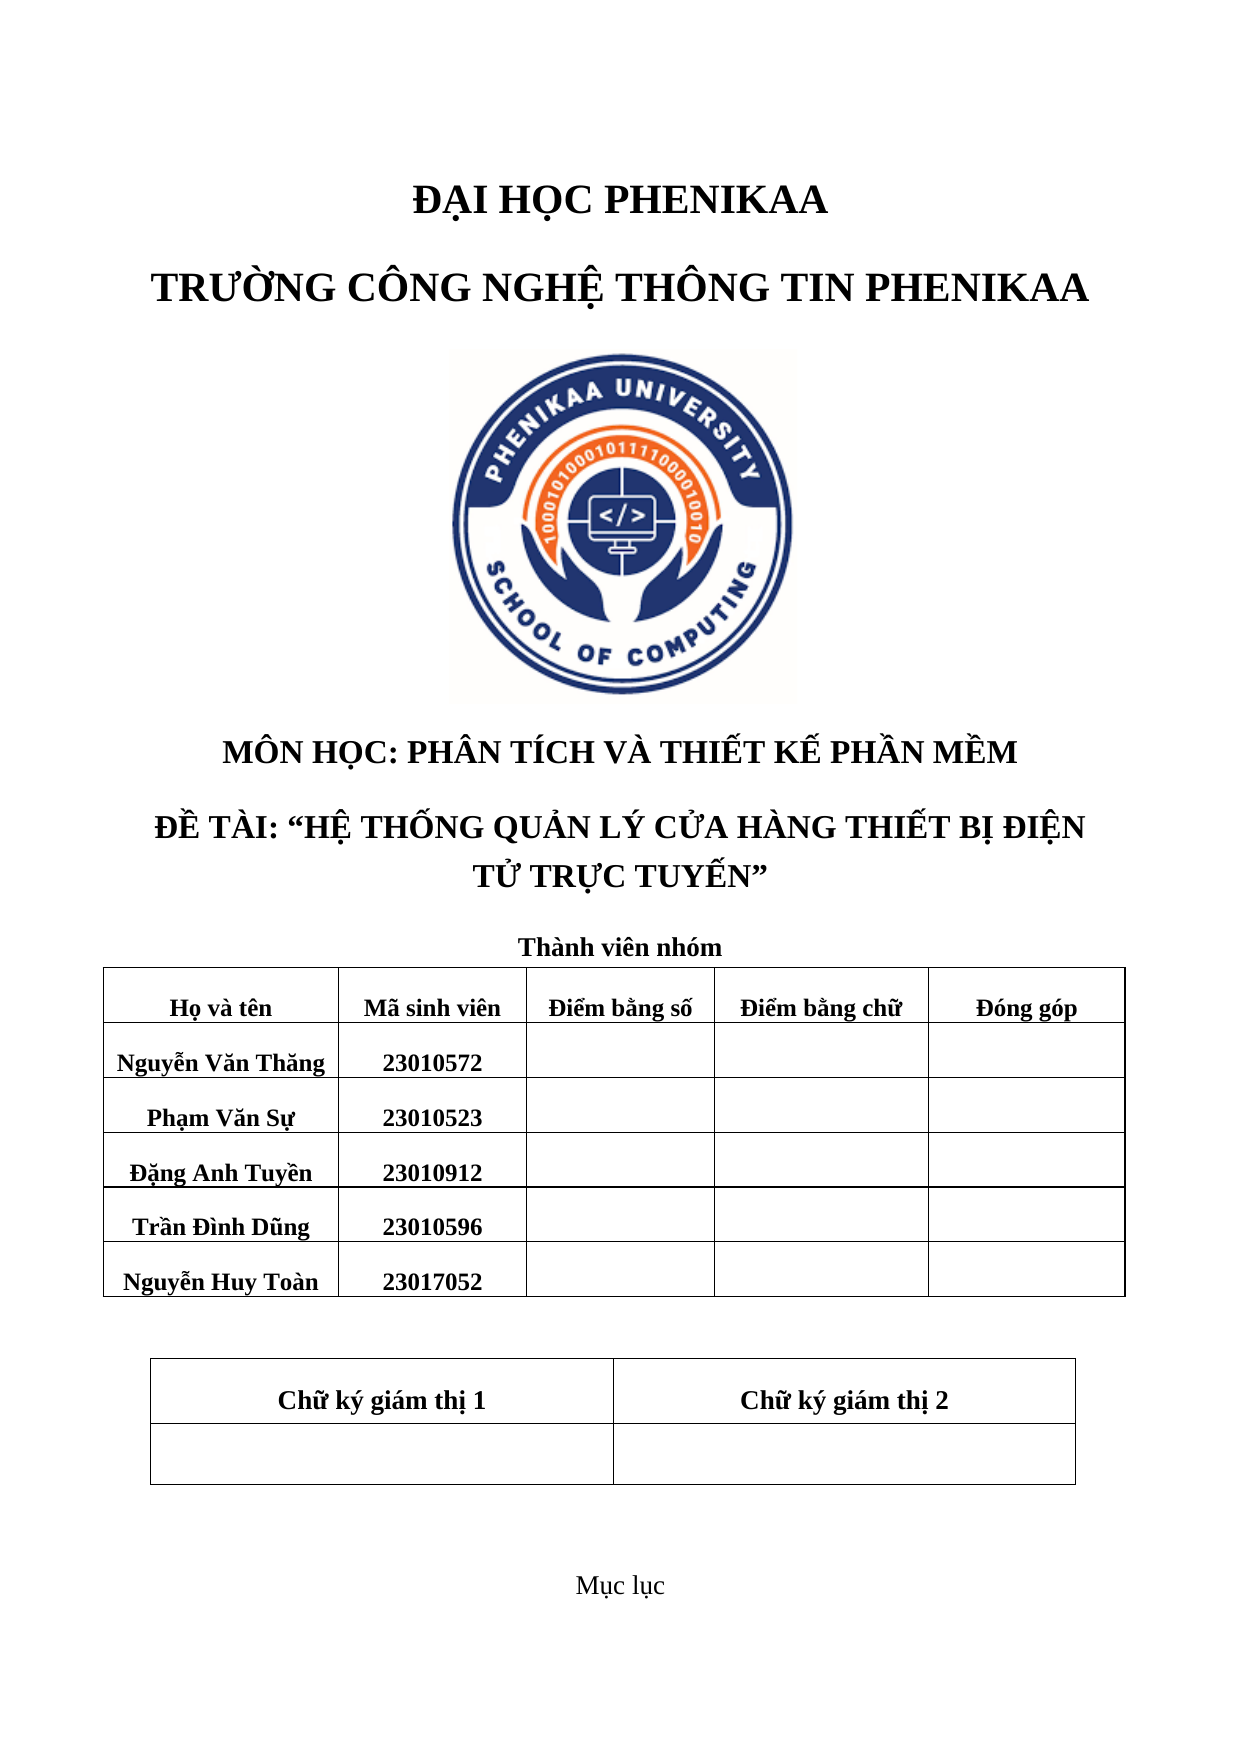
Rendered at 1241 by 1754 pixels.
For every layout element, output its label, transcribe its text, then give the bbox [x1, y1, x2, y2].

table_cell Trần Đình Dũng [104, 1188, 338, 1241]
table_cell 23010912 [339, 1133, 526, 1186]
table_cell [715, 1133, 928, 1186]
picture [448, 349, 798, 704]
table_cell [715, 1188, 928, 1241]
text ĐỀ TÀI: “HỆ THỐNG QUẢN LÝ CỬA HÀNG THIẾT BỊ ĐIỆN TỬ TRỰC TUYẾN” [150, 807, 1090, 895]
table_header Đóng góp [929, 968, 1124, 1022]
table_header Chữ ký giám thị 2 [614, 1359, 1075, 1423]
table_cell [715, 1242, 928, 1296]
table_cell [929, 1133, 1124, 1186]
table_cell 23017052 [339, 1242, 526, 1296]
table_cell [151, 1424, 613, 1483]
table_cell [929, 1188, 1124, 1241]
table_cell Nguyễn Văn Thăng [104, 1023, 338, 1077]
table_cell [614, 1424, 1075, 1483]
table_cell [527, 1188, 714, 1241]
table_cell 23010523 [339, 1078, 526, 1132]
table_header Mã sinh viên [339, 968, 526, 1022]
table_cell [929, 1078, 1124, 1132]
table_cell [527, 1078, 714, 1132]
table_cell [527, 1242, 714, 1296]
text MÔN HỌC: PHÂN TÍCH VÀ THIẾT KẾ PHẦN MỀM [150, 732, 1090, 771]
text Thành viên nhóm [150, 932, 1090, 963]
table_cell 23010596 [339, 1188, 526, 1241]
table_cell [715, 1078, 928, 1132]
table_header Họ và tên [104, 968, 338, 1022]
text ĐẠI HỌC PHENIKAA [150, 175, 1090, 223]
table_header Điểm bằng chữ [715, 968, 928, 1022]
table_header Điểm bằng số [527, 968, 714, 1022]
table_cell [527, 1133, 714, 1186]
text TRƯỜNG CÔNG NGHỆ THÔNG TIN PHENIKAA [150, 262, 1090, 310]
table_cell Đặng Anh Tuyền [104, 1133, 338, 1186]
table_header Chữ ký giám thị 1 [151, 1359, 613, 1423]
table_cell [715, 1023, 928, 1077]
table_cell Nguyễn Huy Toàn [104, 1242, 338, 1296]
table_cell [527, 1023, 714, 1077]
table_cell [929, 1023, 1124, 1077]
table_cell Phạm Văn Sự [104, 1078, 338, 1132]
table_cell [929, 1242, 1124, 1296]
table_cell 23010572 [339, 1023, 526, 1077]
